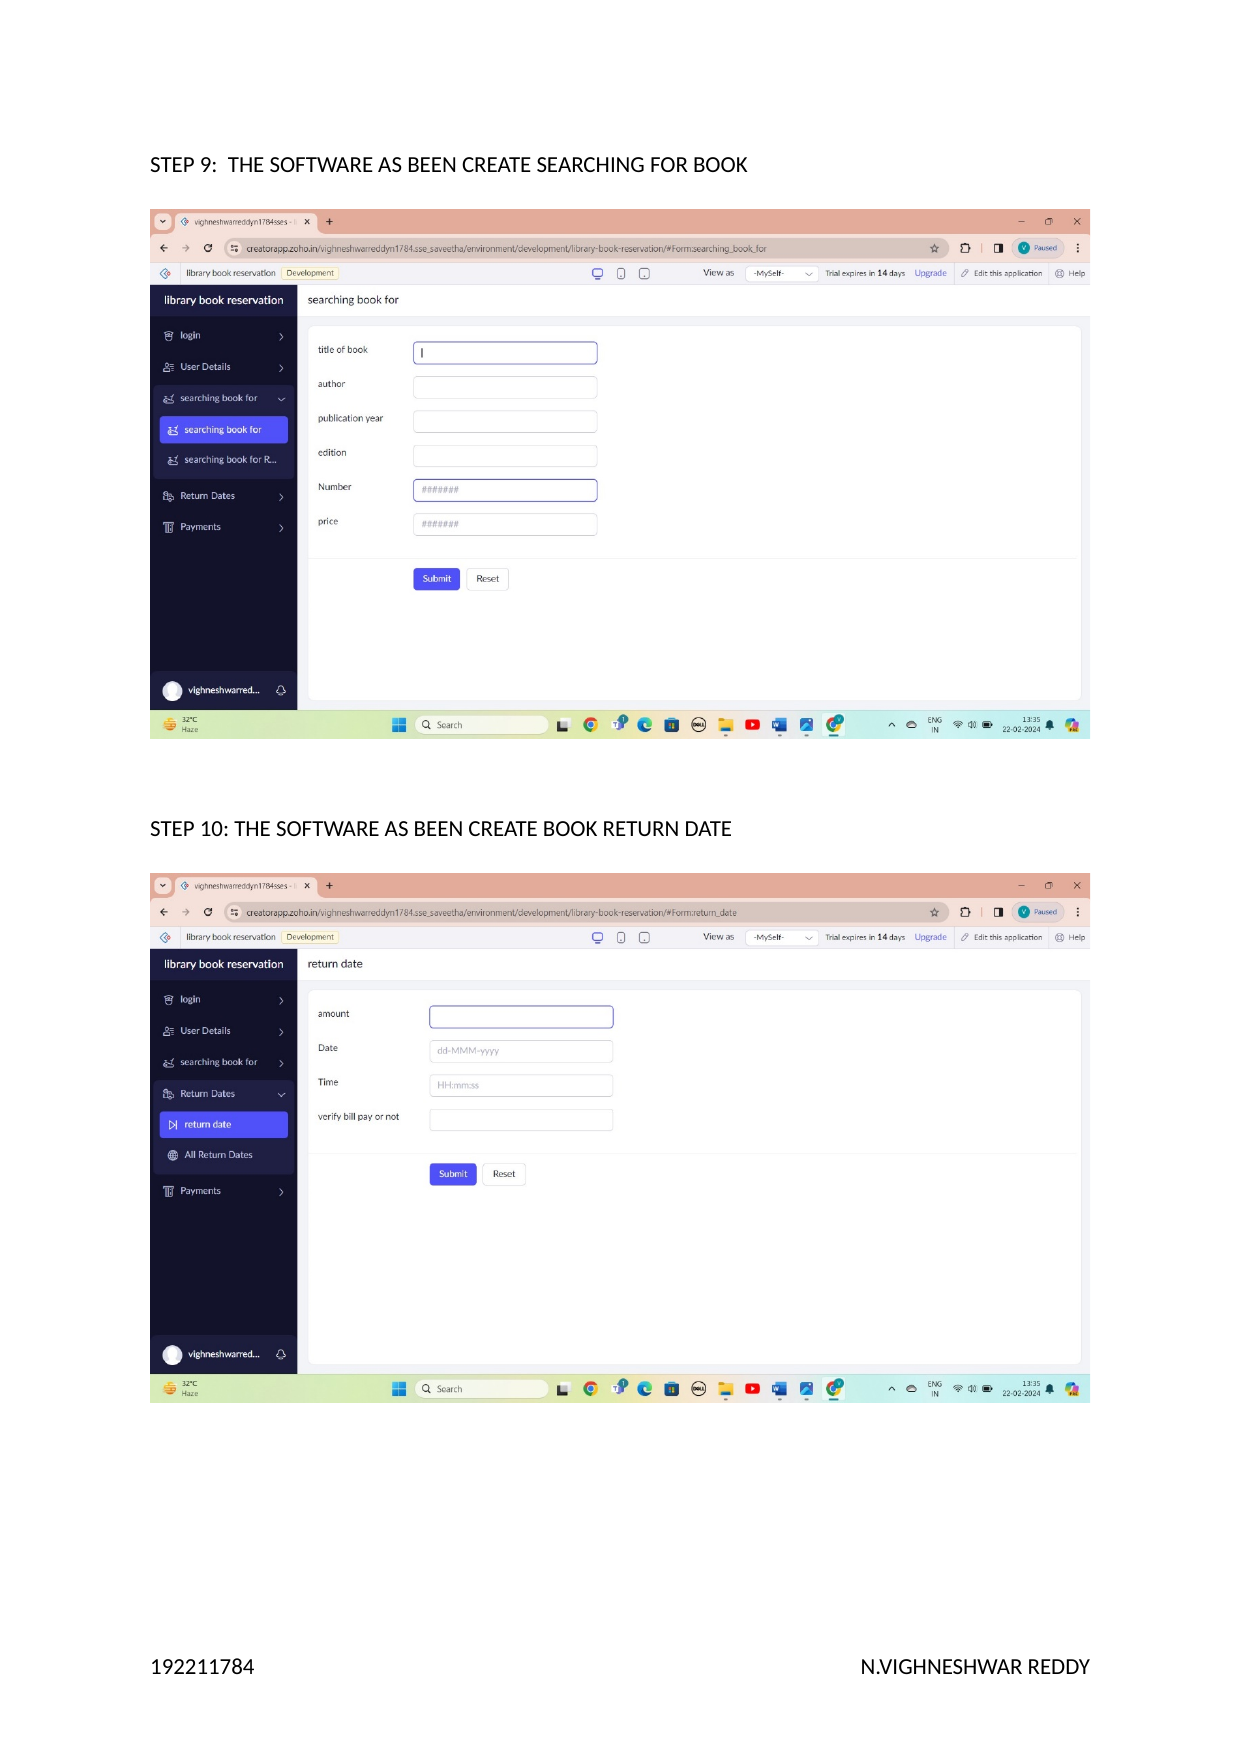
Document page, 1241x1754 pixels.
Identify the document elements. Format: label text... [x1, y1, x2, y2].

picture [150, 209, 1091, 739]
picture [150, 873, 1091, 1403]
text STEP 9: THE SOFTWARE AS BEEN CREATE SEARCHING FOR BOOK [150, 150, 1090, 178]
text STEP 10: THE SOFTWARE AS BEEN CREATE BOOK RETURN DATE [150, 814, 1090, 842]
